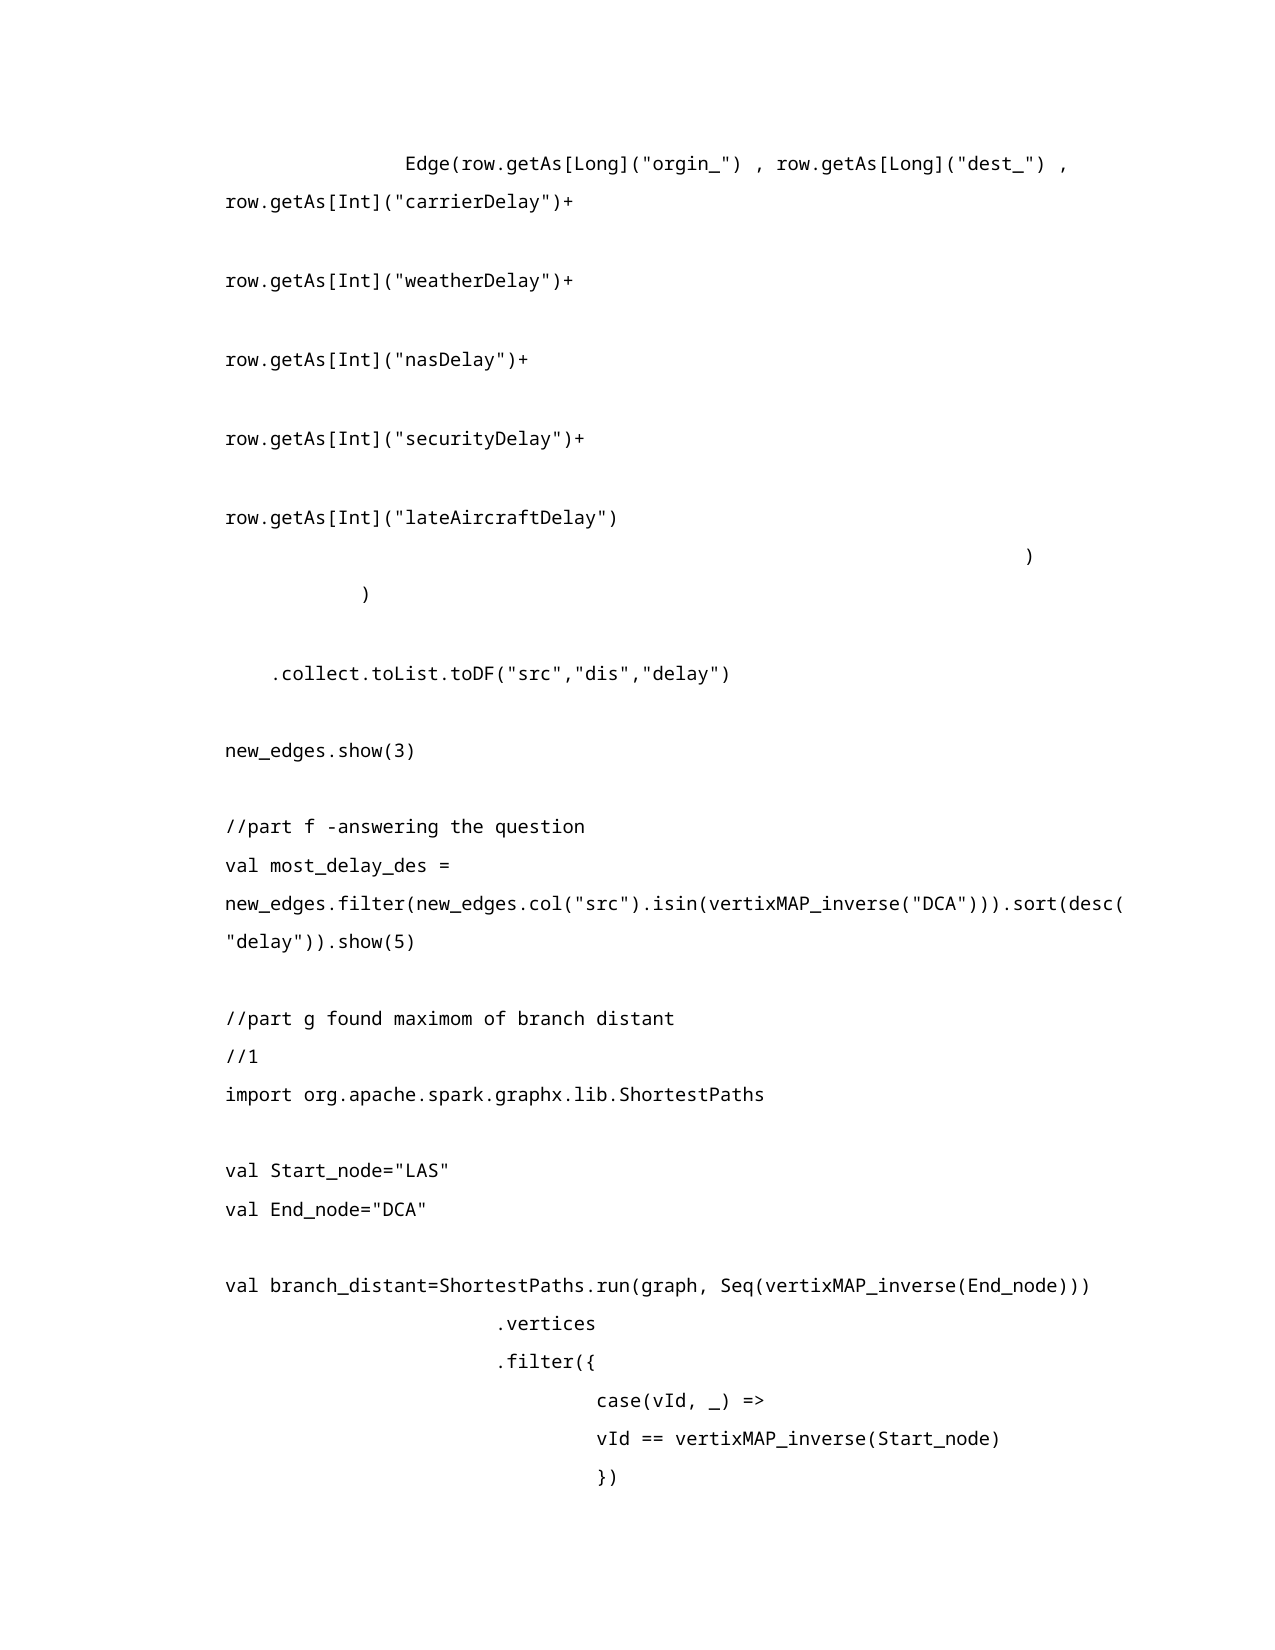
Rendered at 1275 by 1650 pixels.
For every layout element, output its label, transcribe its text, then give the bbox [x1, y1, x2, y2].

list row.getAs[Int]("nasDelay")+ [225, 305, 1125, 372]
list new_edges.show(3) [225, 737, 1125, 763]
list case(vId, _) => [225, 1387, 1125, 1413]
list .filter({ [225, 1349, 1125, 1374]
list //1 [225, 1043, 1125, 1068]
list row.getAs[Int]("securityDelay")+ [225, 384, 1125, 451]
list ) [225, 581, 1125, 606]
list }) [225, 1463, 1125, 1489]
list Edge(row.getAs[Long]("orgin_") , row.getAs[Long]("dest_") , row.getAs[Int]("carrierDelay")+ [225, 150, 1125, 214]
list vId == vertixMAP_inverse(Start_node) [225, 1425, 1125, 1451]
list import org.apache.spark.graphx.lib.ShortestPaths [225, 1081, 1125, 1107]
list //part g found maximom of branch distant [225, 1005, 1125, 1030]
list .collect.toList.toDF("src","dis","delay") [225, 661, 1125, 686]
list row.getAs[Int]("weatherDelay")+ [225, 226, 1125, 293]
list val End_node="DCA" [225, 1196, 1125, 1221]
list row.getAs[Int]("lateAircraftDelay") [225, 463, 1125, 529]
list val most_delay_des = new_edges.filter(new_edges.col("src").isin(vertixMAP_inverse("DCA"))).sort(desc("delay")).show(5) [225, 852, 1125, 954]
list //part f -answering the question [225, 814, 1125, 839]
list val branch_distant=ShortestPaths.run(graph, Seq(vertixMAP_inverse(End_node))) [225, 1272, 1125, 1298]
list ) [225, 542, 1125, 568]
list val Start_node="LAS" [225, 1158, 1125, 1183]
list .vertices [225, 1311, 1125, 1336]
